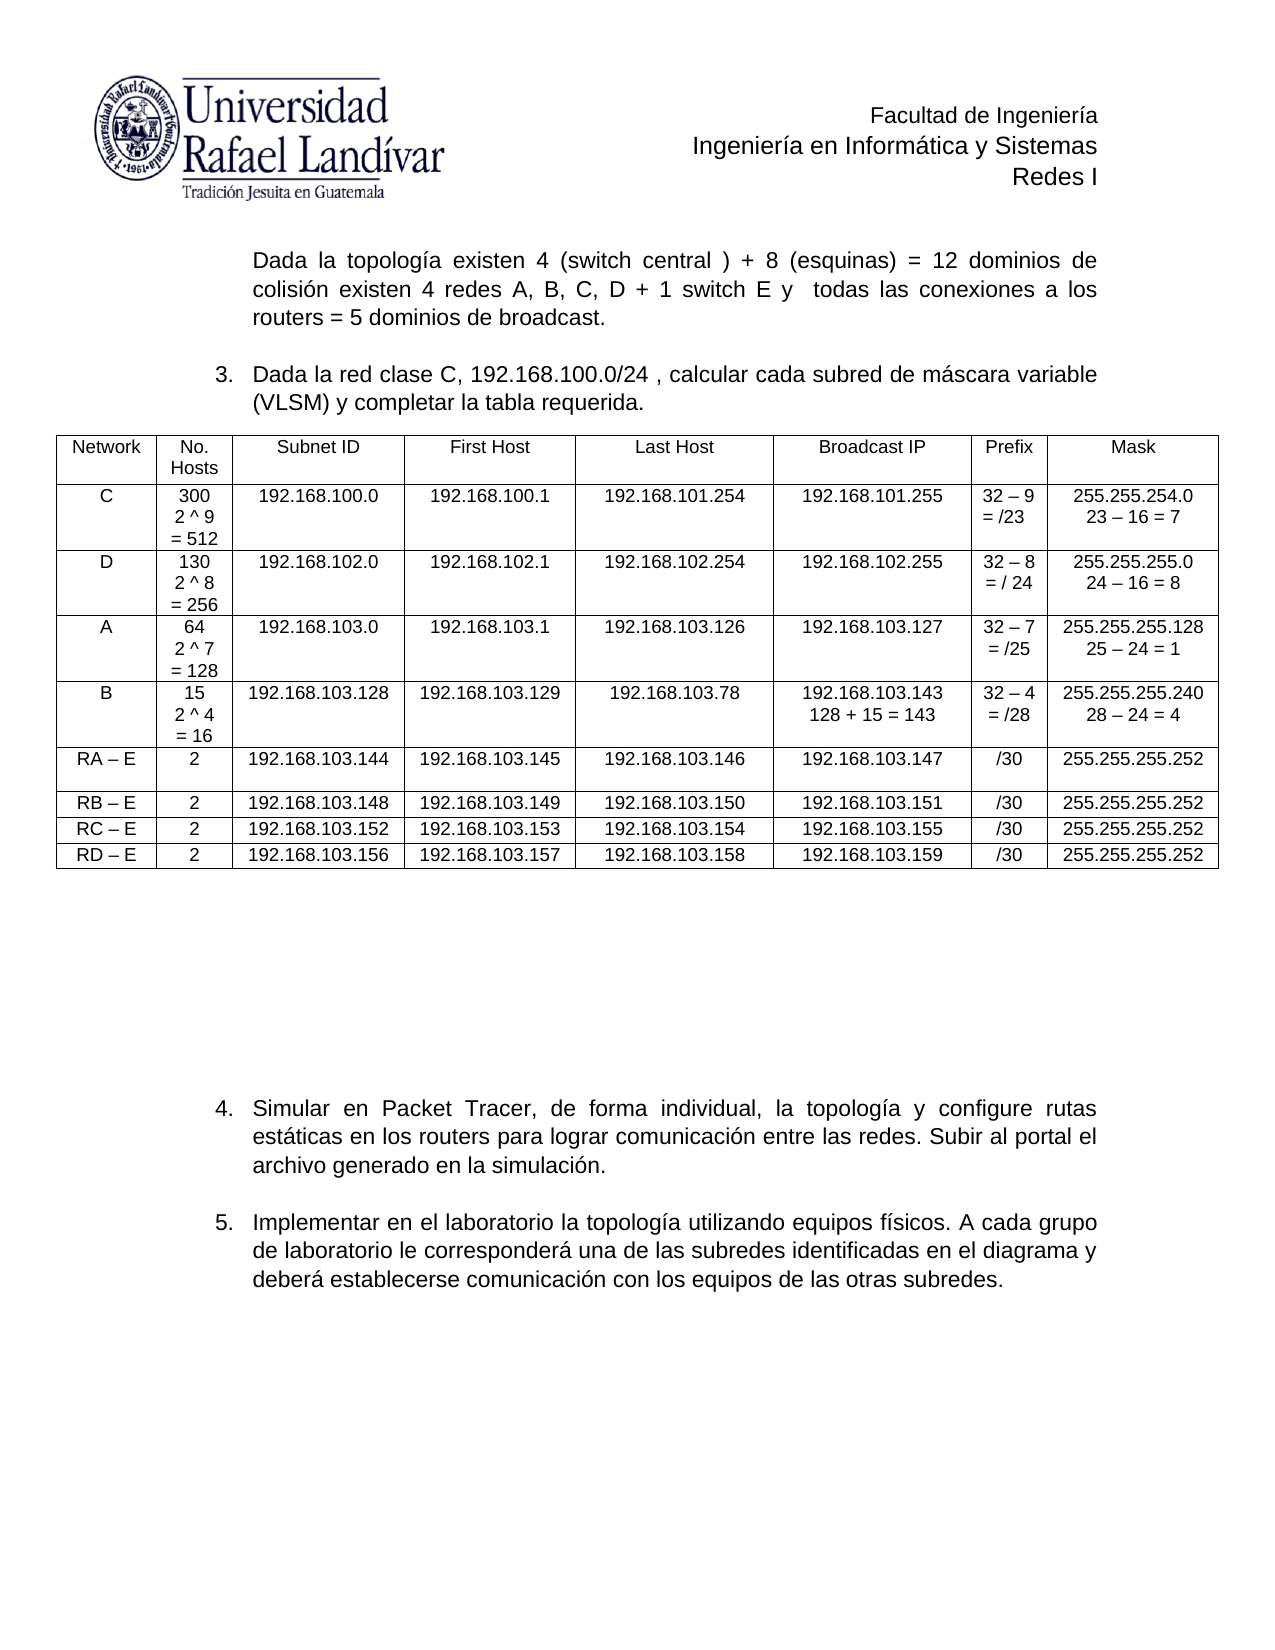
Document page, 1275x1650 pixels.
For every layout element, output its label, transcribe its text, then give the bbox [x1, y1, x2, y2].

table_cell RC – E [57, 818, 156, 842]
list Dada la topología existen 4 (switch central ) + 8 (esquinas) = 12 dominios de colisión existen 4 redes A, B, C, D + 1 switch E y todas las conexiones a los routers = 5 dominios de broadcast. [252, 247, 1098, 330]
table_cell 192.168.103.152 [233, 818, 404, 842]
table_cell 255.255.254.0 23 – 16 = 7 [1048, 485, 1218, 549]
table_cell 64 2 ^ 7 = 128 [157, 616, 232, 681]
table_cell /30 [972, 792, 1047, 817]
table_cell 2 [157, 748, 232, 791]
table_header Network [57, 436, 156, 484]
table_cell 2 [157, 792, 232, 817]
table_header Subnet ID [233, 436, 404, 484]
table_cell 300 2 ^ 9 = 512 [157, 485, 232, 549]
table_cell /30 [972, 818, 1047, 842]
table_cell 192.168.103.0 [233, 616, 404, 681]
table_cell 130 2 ^ 8 = 256 [157, 551, 232, 615]
table_cell 192.168.103.128 [233, 682, 404, 747]
table_cell 192.168.103.145 [405, 748, 575, 791]
table_cell 192.168.102.1 [405, 551, 575, 615]
table_cell 192.168.100.1 [405, 485, 575, 549]
table_cell RA – E [57, 748, 156, 791]
table_cell 192.168.103.158 [576, 844, 773, 868]
table_header Broadcast IP [774, 436, 971, 484]
table_cell 192.168.103.150 [576, 792, 773, 817]
table_cell 2 [157, 818, 232, 842]
table_cell 255.255.255.252 [1048, 818, 1218, 842]
list Implementar en el laboratorio la topología utilizando equipos físicos. A cada grupo de laboratorio le corresponderá una de las subredes identificadas en el diagrama y deberá establecerse comunicación con los equipos de las otras subredes. [215, 1209, 1098, 1292]
table_cell 192.168.103.155 [774, 818, 971, 842]
table_cell 192.168.103.149 [405, 792, 575, 817]
table_cell 192.168.103.129 [405, 682, 575, 747]
table_cell 192.168.103.159 [774, 844, 971, 868]
table_cell 255.255.255.0 24 – 16 = 8 [1048, 551, 1218, 615]
table_cell 192.168.103.78 [576, 682, 773, 747]
table_cell D [57, 551, 156, 615]
table_cell 192.168.103.144 [233, 748, 404, 791]
table_cell RD – E [57, 844, 156, 868]
table_header Prefix [972, 436, 1047, 484]
table_cell 192.168.103.126 [576, 616, 773, 681]
table_cell 192.168.100.0 [233, 485, 404, 549]
table_cell 15 2 ^ 4 = 16 [157, 682, 232, 747]
table_cell 255.255.255.252 [1048, 792, 1218, 817]
table_cell 2 [157, 844, 232, 868]
table_cell /30 [972, 844, 1047, 868]
table_cell 192.168.103.151 [774, 792, 971, 817]
table_cell C [57, 485, 156, 549]
table_cell 255.255.255.240 28 – 24 = 4 [1048, 682, 1218, 747]
table_cell 255.255.255.128 25 – 24 = 1 [1048, 616, 1218, 681]
list Simular en Packet Tracer, de forma individual, la topología y configure rutas estáticas en los routers para lograr comunicación entre las redes. Subir al portal el archivo generado en la simulación. [215, 1095, 1098, 1178]
table_cell 32 – 7 = /25 [972, 616, 1047, 681]
table_cell 192.168.103.157 [405, 844, 575, 868]
table_cell 192.168.103.153 [405, 818, 575, 842]
table_header First Host [405, 436, 575, 484]
table_cell A [57, 616, 156, 681]
table_cell 255.255.255.252 [1048, 748, 1218, 791]
table_header Last Host [576, 436, 773, 484]
table_cell 32 – 9 = /23 [972, 485, 1047, 549]
table_cell B [57, 682, 156, 747]
table_cell 32 – 8 = / 24 [972, 551, 1047, 615]
table_cell 192.168.102.255 [774, 551, 971, 615]
table_cell 192.168.103.143 128 + 15 = 143 [774, 682, 971, 747]
table_header No. Hosts [157, 436, 232, 484]
table_cell 192.168.102.254 [576, 551, 773, 615]
table_cell /30 [972, 748, 1047, 791]
table_cell 192.168.101.255 [774, 485, 971, 549]
table_header Mask [1048, 436, 1218, 484]
table_cell 192.168.103.147 [774, 748, 971, 791]
table_cell 255.255.255.252 [1048, 844, 1218, 868]
table_cell 192.168.103.156 [233, 844, 404, 868]
table_cell 192.168.103.146 [576, 748, 773, 791]
table_cell 192.168.103.148 [233, 792, 404, 817]
list Dada la red clase C, 192.168.100.0/24 , calcular cada subred de máscara variable (VLSM) y completar la tabla requerida. [215, 361, 1098, 416]
table_cell 192.168.103.1 [405, 616, 575, 681]
picture [94, 75, 445, 201]
table_cell 192.168.101.254 [576, 485, 773, 549]
table_cell 192.168.102.0 [233, 551, 404, 615]
table_cell RB – E [57, 792, 156, 817]
table_cell 192.168.103.154 [576, 818, 773, 842]
table_cell 32 – 4 = /28 [972, 682, 1047, 747]
table_cell 192.168.103.127 [774, 616, 971, 681]
